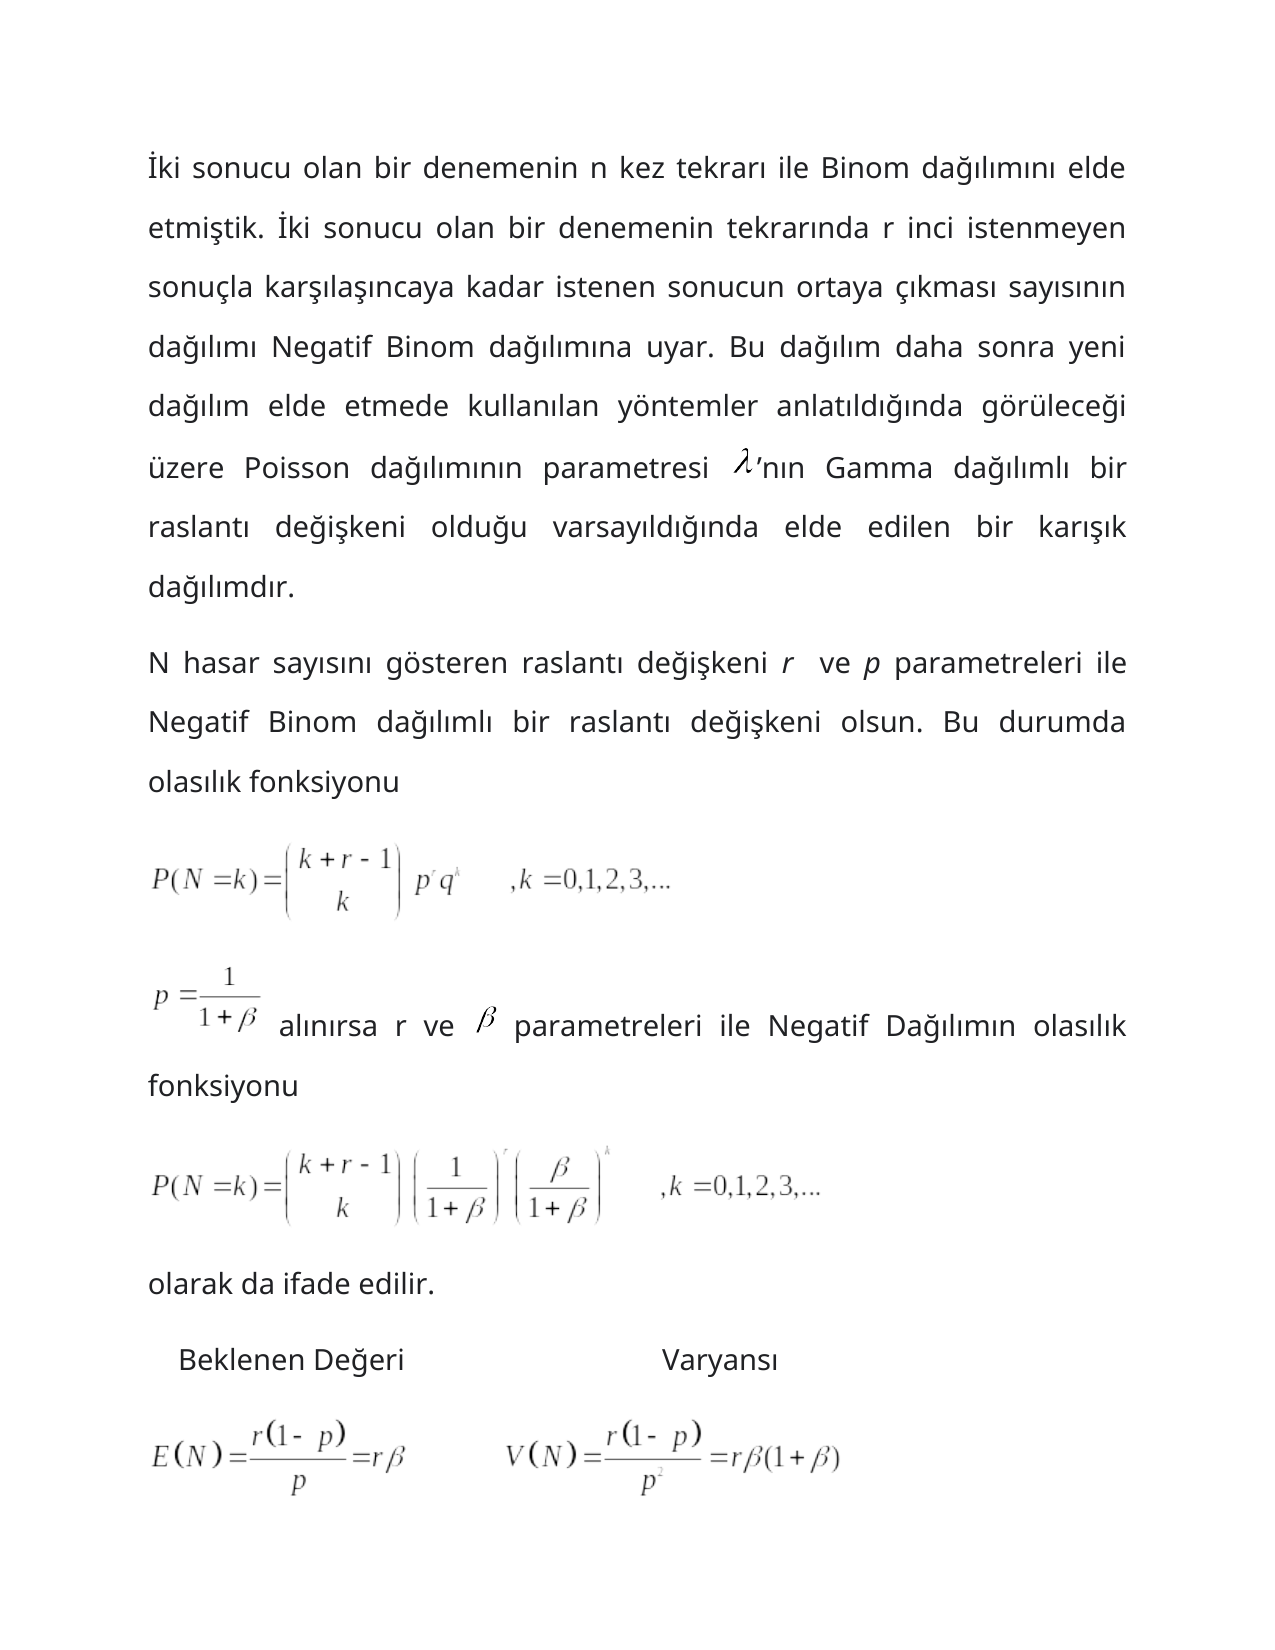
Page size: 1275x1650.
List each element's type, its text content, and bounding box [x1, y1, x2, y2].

text İki sonucu olan bir denemenin n kez tekrarı ile Binom dağılımını elde etmiştik. İki sonucu olan bir denemenin tekrarında r inci istenmeyen sonuçla karşılaşıncaya kadar istenen sonucun ortaya çıkması sayısının dağılımı Negatif Binom dağılımına uyar. Bu dağılım daha sonra yeni dağılım elde etmede kullanılan yöntemler anlatıldığında görüleceği üzere Poisson dağılımının parametresi ’nın Gamma dağılımlı bir raslantı değişkeni olduğu varsayıldığında elde edilen bir karışık dağılımdır. [148, 148, 1127, 606]
text N hasar sayısını gösteren raslantı değişkeni r ve p parametreleri ile Negatif Binom dağılımlı bir raslantı değişkeni olsun. Bu durumda olasılık fonksiyonu [148, 642, 1127, 801]
text olarak da ifade edilir. [148, 1263, 1127, 1303]
text Beklenen Değeri Varyansı [148, 1340, 1127, 1379]
text alınırsa r ve parametreleri ile Negatif Dağılımın olasılık fonksiyonu [148, 958, 1127, 1105]
